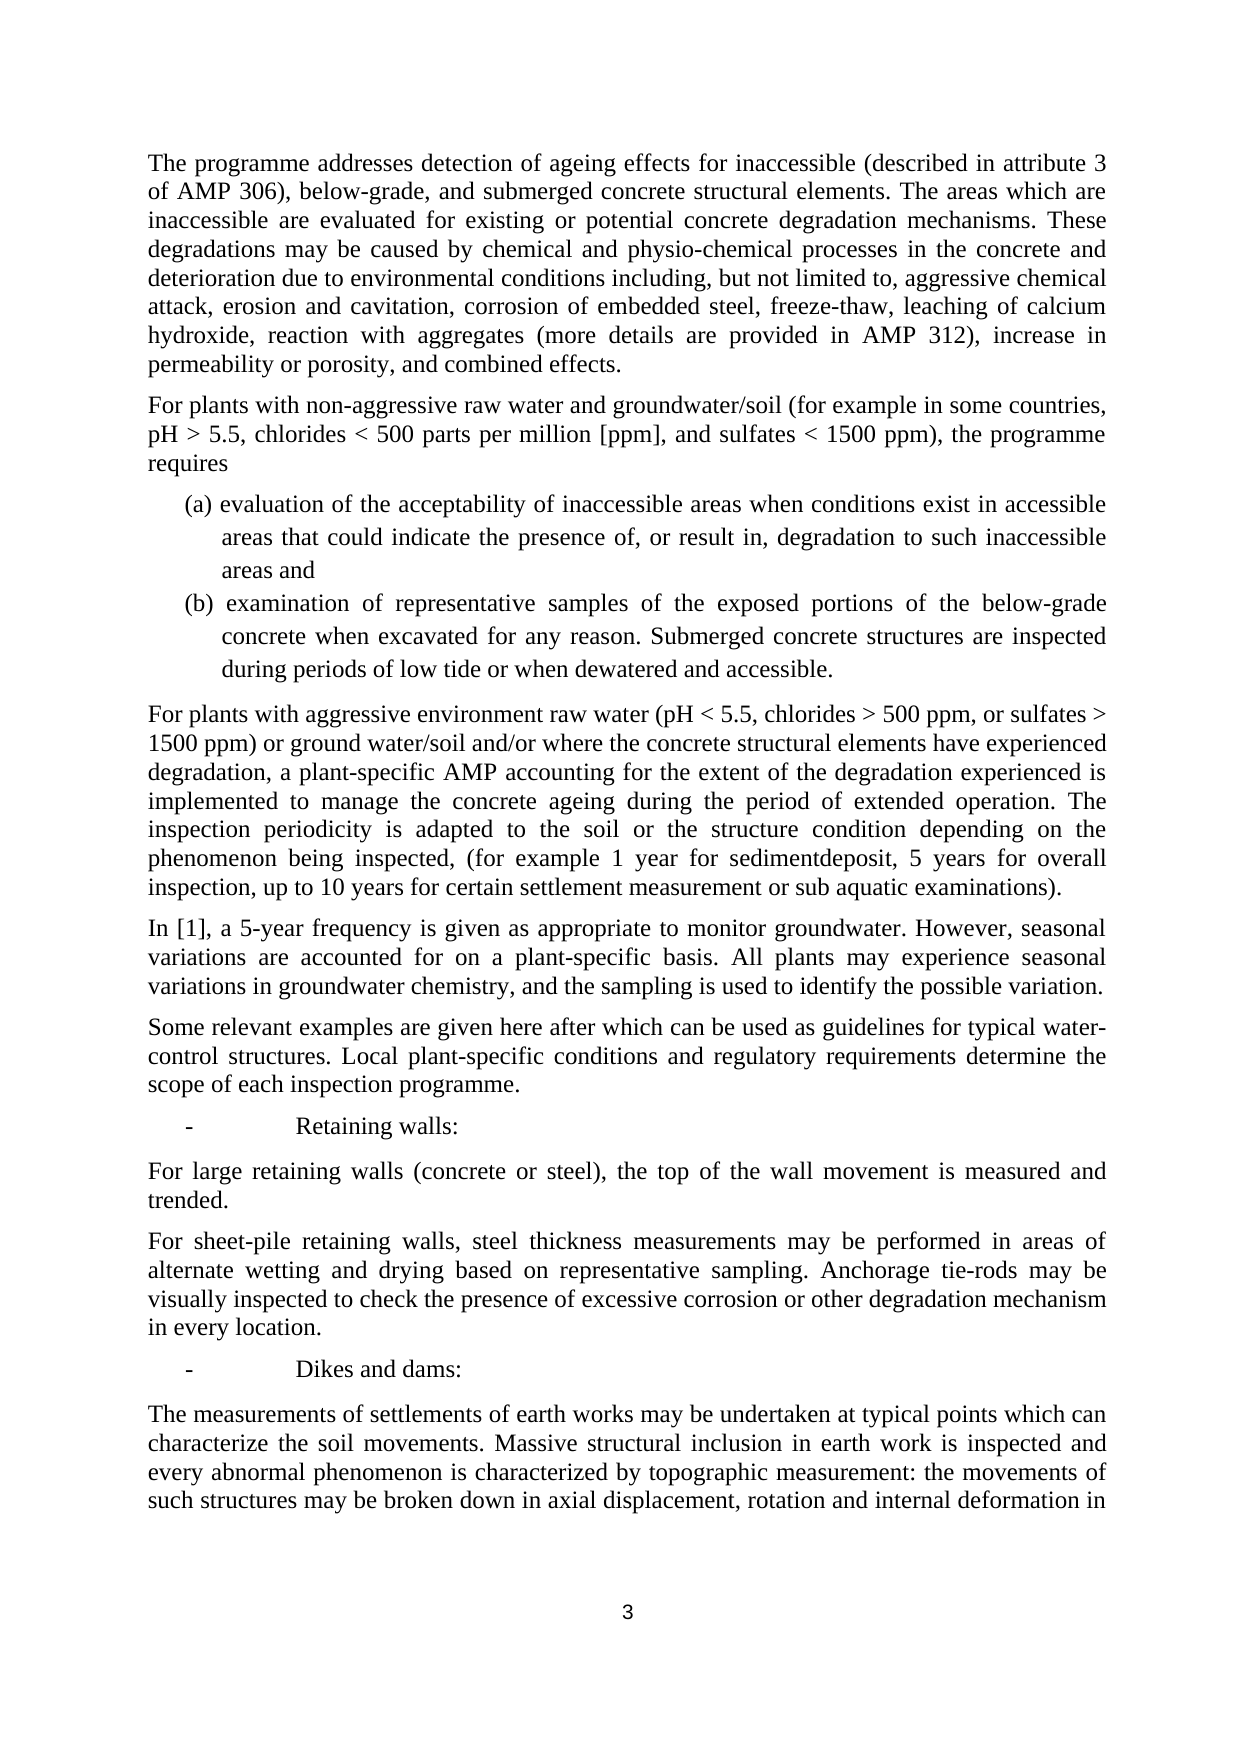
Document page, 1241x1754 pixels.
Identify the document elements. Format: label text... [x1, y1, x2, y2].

list Retaining walls: [185, 1111, 1107, 1139]
text For large retaining walls (concrete or steel), the top of the wall movement is measured and trended. [148, 1156, 1107, 1214]
text For sheet-pile retaining walls, steel thickness measurements may be performed in areas of alternate wetting and drying based on representative sampling. tie-rods may be visually inspected to check the presence of excessive corrosion or other degradation mechanism in every location. [148, 1226, 1107, 1341]
text In [1], a 5-year frequency is given as appropriate to monitor groundwater. However, seasonal variations are accounted for on a plant-specific basis. All plants may experience seasonal variations in groundwater chemistry, and the sampling is used to identify the possible variation. [148, 913, 1107, 999]
text The programme addresses detection of ageing effects for inaccessible (described in attribute 3 of AMP 306), below-grade, and submerged concrete structural elements. The areas which are inaccessible are evaluated for existing or potential concrete degradation mechanisms. These degradations may be caused by chemical and physio-chemical processes in the concrete and deterioration due to environmental conditions including, but not limited to, aggressive chemical attack, erosion and cavitation, corrosion of embedded steel, freeze-thaw, leaching of calcium hydroxide, reaction with aggregates (more details are provided in AMP 312), increase in permeability or porosity, and combined effects. [148, 148, 1107, 378]
text For plants with aggressive environment raw water (pH < 5.5, chlorides > 500 ppm, or sulfates > 1500 ppm) or ground water/soil and/or where the concrete structural elements have experienced degradation, a plant-specific AMP accounting for the extent of the degradation experienced is implemented to manage the concrete ageing during the period of extended operation. The inspection periodicity is adapted to the soil or the structure condition depending on the phenomenon being inspected, (for example 1 year for sedimentdeposit, 5 years for overall inspection, up to 10 years for certain settlement measurement or sub aquatic examinations). [148, 699, 1107, 901]
text For plants with non-aggressive raw water and groundwater/soil (for example in some countries, pH > 5.5, chlorides < 500 parts per million [ppm], and sulfates < 1500 ppm), the programme requires [148, 390, 1107, 476]
text Some relevant examples are given here after which can be used as guidelines for typical water-control structures. Local plant-specific conditions and regulatory requirements determine the scope of each inspection programme. [148, 1012, 1107, 1098]
list Dikes and dams: [185, 1354, 1107, 1382]
text (b) examination of representative samples of the exposed portions of the below-grade concrete when excavated for any reason. Submerged concrete structures are inspected during periods of low tide or when dewatered and accessible. [184, 588, 1107, 683]
text (a) evaluation of the acceptability of inaccessible areas when conditions exist in accessible areas that could indicate the presence of, or result in, degradation to such inaccessible areas and [184, 489, 1107, 584]
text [148, 1399, 1107, 1514]
